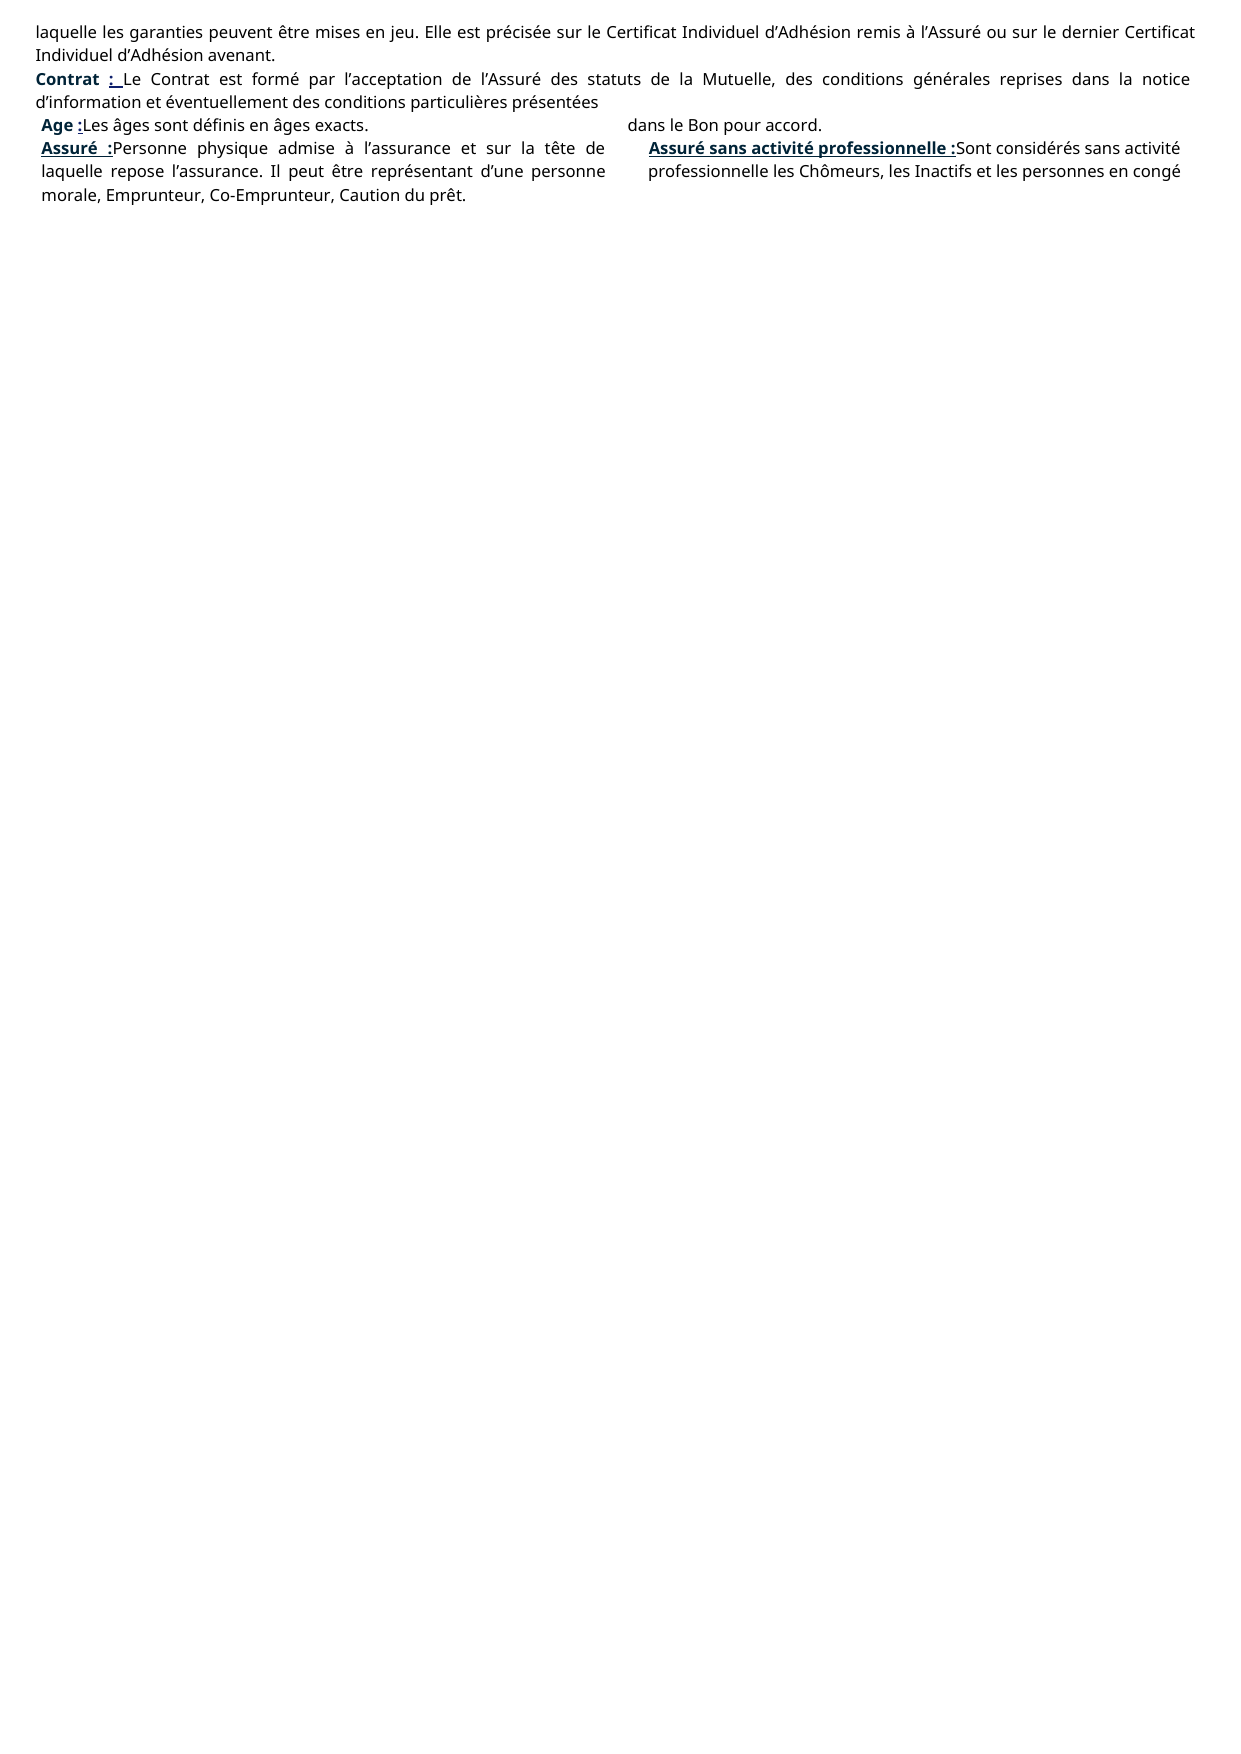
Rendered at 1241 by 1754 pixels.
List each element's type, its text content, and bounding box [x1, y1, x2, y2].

text laquelle les garanties peuvent être mises en jeu. Elle est précisée sur le Certificat Individuel d’Adhésion remis à l’Assuré ou sur le dernier Certificat Individuel d’Adhésion avenant. [35, 20, 1197, 66]
text Assuré sans activité professionnelle :Sont considérés sans activité professionnelle les Chômeurs, les Inactifs et les personnes en congé [617, 137, 1212, 183]
text Assuré :Personne physique admise à l’assurance et sur la tête de laquelle repose l’assurance. Il peut être représentant d’une personne morale, Emprunteur, Co-Emprunteur, Caution du prêt. [41, 137, 606, 206]
text Age :Les âges sont définis en âges exacts. dans le Bon pour accord. [41, 114, 1212, 136]
text Contrat : Le Contrat est formé par l’acceptation de l’Assuré des statuts de la Mutuelle, des conditions générales reprises dans la notice d’information et éventuellement des conditions particulières présentées [35, 67, 1193, 113]
